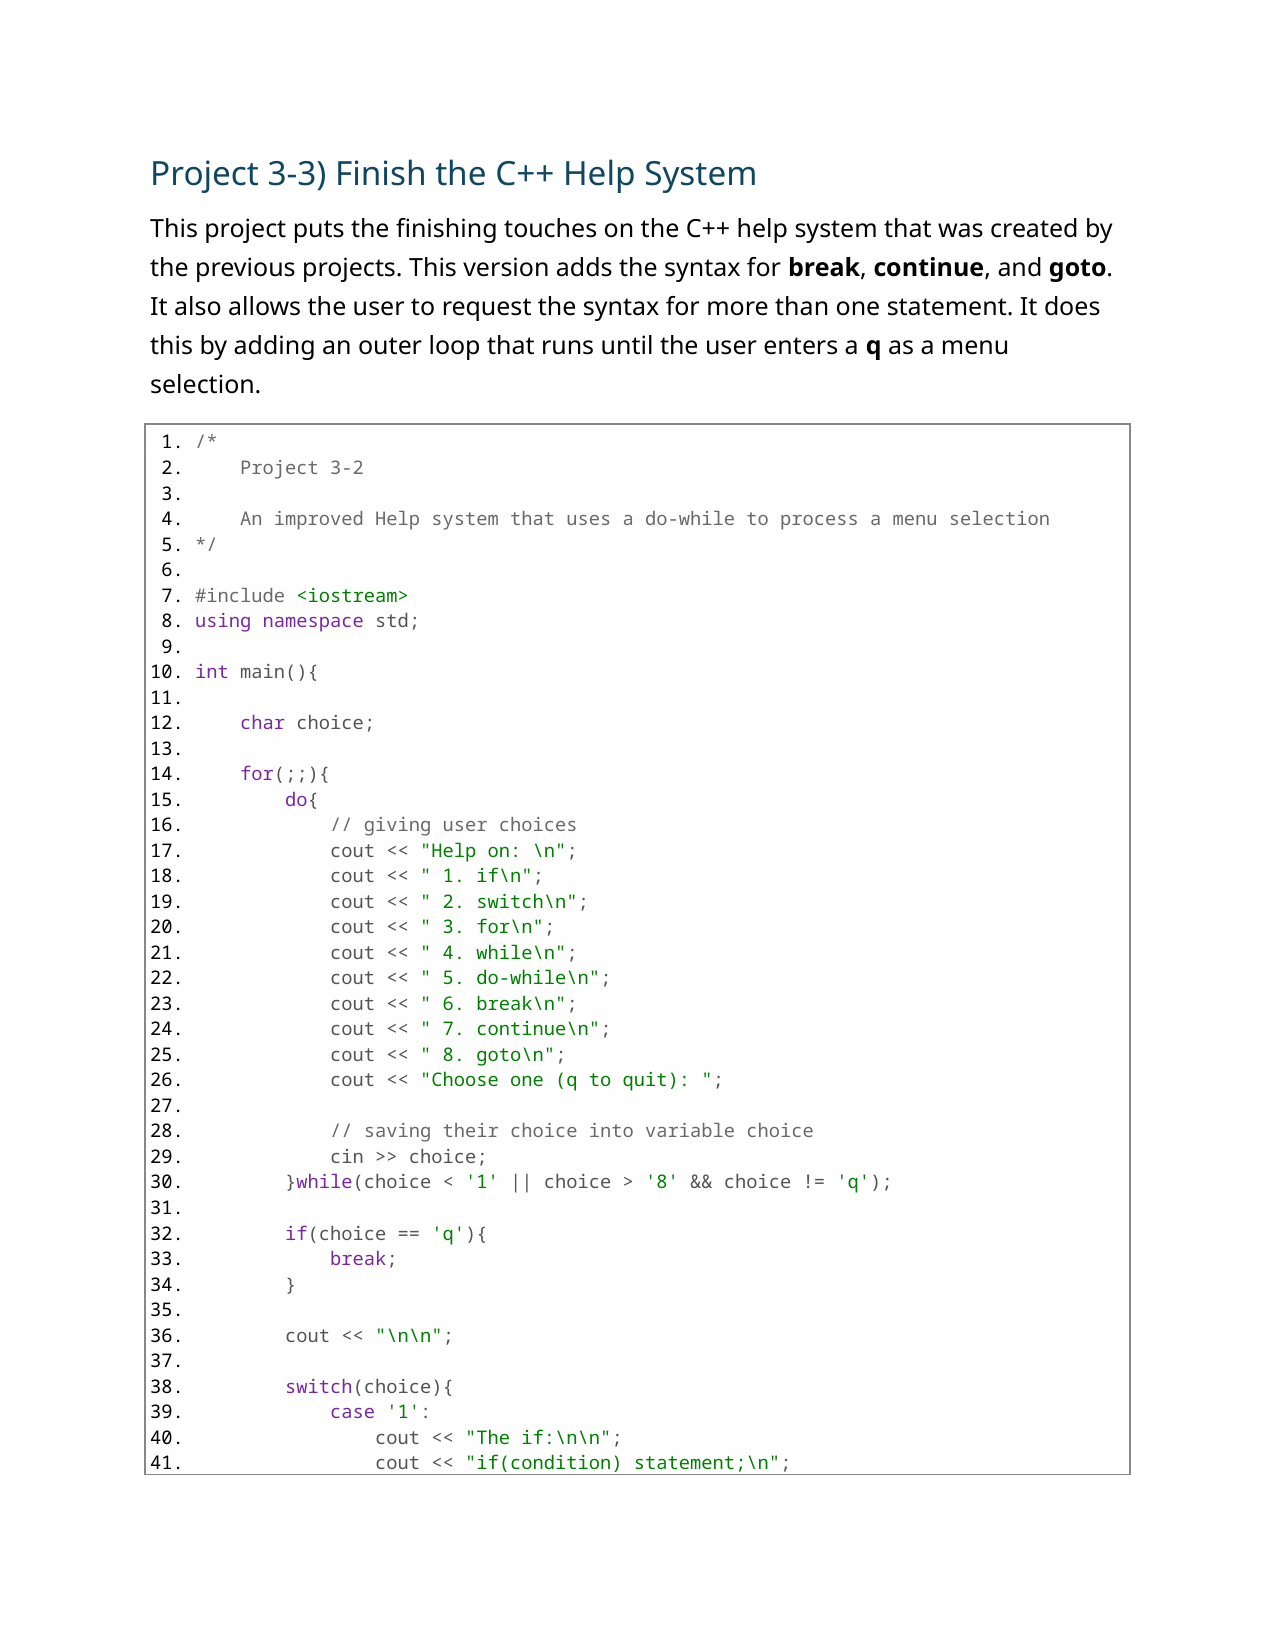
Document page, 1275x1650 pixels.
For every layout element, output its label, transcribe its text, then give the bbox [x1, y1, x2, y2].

text 37. [150, 1347, 1125, 1373]
text 18. cout << " 1. if\n"; [150, 863, 1125, 888]
subtitle Project 3-3) Finish the C++ Help System [150, 150, 1125, 195]
text 15. do{ [150, 786, 1125, 812]
text 27. [150, 1092, 1125, 1118]
text 26. cout << "Choose one (q to quit): "; [150, 1067, 1125, 1092]
text 39. case '1': [150, 1398, 1125, 1424]
text 9. [150, 633, 1125, 658]
text 25. cout << " 8. goto\n"; [150, 1041, 1125, 1067]
text 8. using namespace std; [150, 607, 1125, 633]
text 11. [150, 684, 1125, 709]
text 40. cout << "The if:\n\n"; [150, 1424, 1125, 1449]
text 28. // saving their choice into variable choice [150, 1118, 1125, 1143]
text This project puts the finishing touches on the C++ help system that was created by the previous projects. This version adds the syntax for break, continue, and goto. It also allows the user to request the syntax for more than one statement. It does this by adding an outer loop that runs until the user enters a q as a menu selection. [150, 211, 1125, 401]
text 22. cout << " 5. do-while\n"; [150, 965, 1125, 990]
text 21. cout << " 4. while\n"; [150, 939, 1125, 965]
text 7. #include <iostream> [150, 582, 1125, 607]
text 29. cin >> choice; [150, 1143, 1125, 1169]
text 32. if(choice == 'q'){ [150, 1220, 1125, 1245]
text 30. }while(choice < '1' || choice > '8' && choice != 'q'); [150, 1169, 1125, 1194]
text 33. break; [150, 1245, 1125, 1271]
text 31. [150, 1194, 1125, 1220]
text 12. char choice; [150, 709, 1125, 735]
text 41. cout << "if(condition) statement;\n"; [150, 1449, 1125, 1474]
text 13. [150, 735, 1125, 761]
text 20. cout << " 3. for\n"; [150, 914, 1125, 939]
text 38. switch(choice){ [150, 1373, 1125, 1398]
text 4. An improved Help system that uses a do-while to process a menu selection [150, 505, 1125, 531]
text 1. /* [146, 425, 1129, 454]
text 19. cout << " 2. switch\n"; [150, 888, 1125, 914]
text 2. Project 3-2 [150, 454, 1125, 480]
text 10. int main(){ [150, 658, 1125, 684]
text 14. for(;;){ [150, 761, 1125, 786]
text 3. [150, 480, 1125, 505]
text 16. // giving user choices [150, 812, 1125, 837]
text 5. */ [150, 531, 1125, 556]
text 35. [150, 1296, 1125, 1322]
text 17. cout << "Help on: \n"; [150, 837, 1125, 863]
text 24. cout << " 7. continue\n"; [150, 1016, 1125, 1041]
text 34. } [150, 1271, 1125, 1296]
text 36. cout << "\n\n"; [150, 1322, 1125, 1347]
text 23. cout << " 6. break\n"; [150, 990, 1125, 1016]
text 6. [150, 556, 1125, 582]
